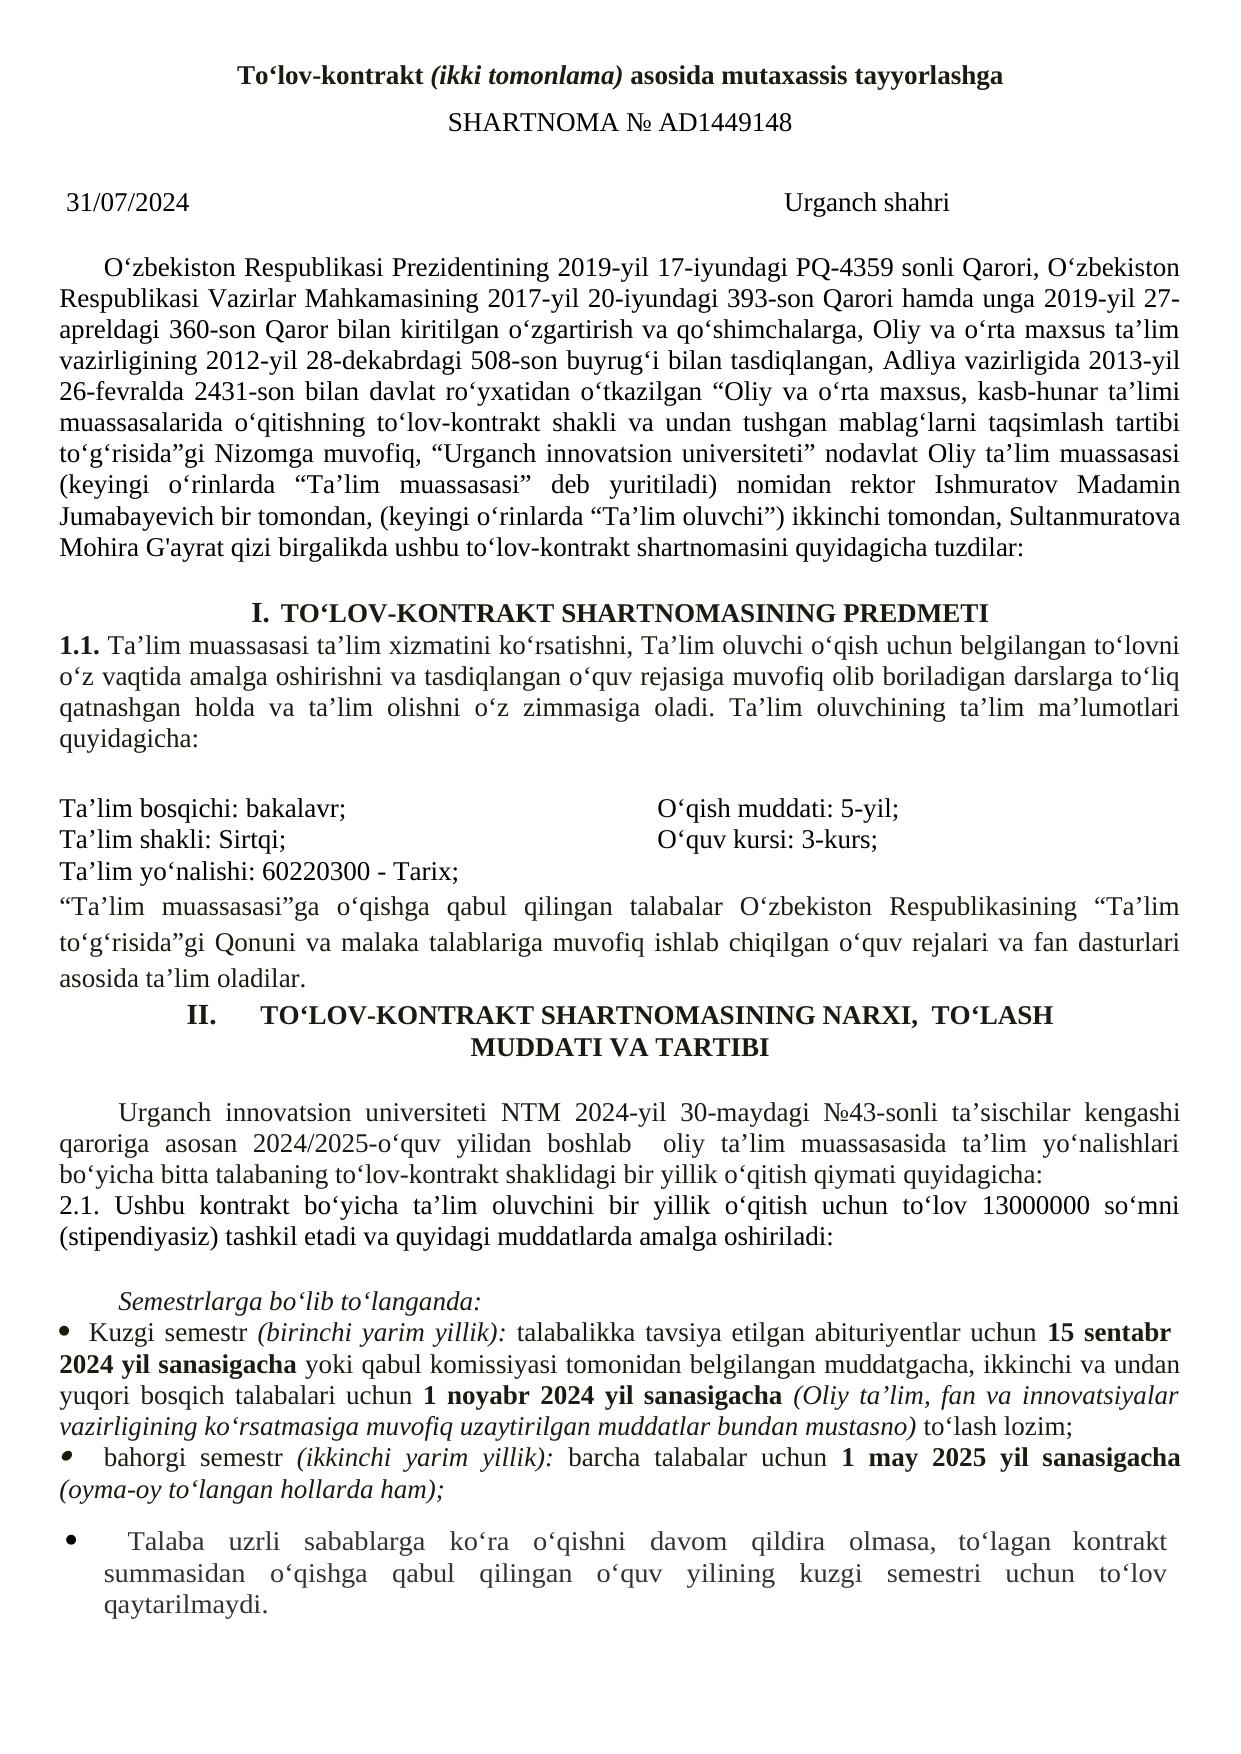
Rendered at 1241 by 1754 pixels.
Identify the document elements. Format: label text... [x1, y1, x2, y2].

text 31/07/2024 Urganch shahri [59, 186, 1181, 217]
text SHARTNOMA № AD1449148 [59, 106, 1181, 137]
text Ta’lim yo‘nalishi: 60220300 - Tarix; [59, 854, 1181, 886]
list TO‘LOV-KONTRAKT SHARTNOMASINING NARXI, TO‘LASH [59, 997, 1181, 1031]
text Oʻzbekiston Respublikasi Prezidentining 2019-yil 17-iyundagi PQ-4359 sonli Qarori, O‘zbekiston Respublikasi Vazirlar Mahkamasining 2017-yil 20-iyundagi 393-son Qarori hamda unga 2019-yil 27- apreldagi 360-son Qaror bilan kiritilgan o‘zgartirish va qo‘shimchalarga, Oliy va o‘rta maxsus ta’lim vazirligining 2012-yil 28-dekabrdagi 508-son buyrug‘i bilan tasdiqlangan, Adliya vazirligida 2013-yil 26-fevralda 2431-son bilan davlat ro‘yxatidan o‘tkazilgan “Oliy va o‘rta maxsus, kasb-hunar ta’limi muassasalarida o‘qitishning to‘lov-kontrakt shakli va undan tushgan mablag‘larni taqsimlash tartibi to‘g‘risida”gi Nizomga muvofiq, “Urganch innovatsion universiteti” nodavlat Oliy ta’lim muassasasi (keyingi oʻrinlarda “Ta’lim muassasasi” deb yuritiladi) nomidan rektor Ishmuratov Madamin Jumabayevich bir tomondan, (keyingi o‘rinlarda “Ta’lim oluvchi”) ikkinchi tomondan, Sultanmuratova Mohira G'ayrat qizi birgalikda ushbu to‘lov-kontrakt shartnomasini quyidagicha tuzdilar: [59, 251, 1181, 562]
text “Ta’lim muassasasi”ga o‘qishga qabul qilingan talabalar O‘zbekiston Respublikasining “Ta’lim to‘g‘risida”gi Qonuni va malaka talablariga muvofiq ishlab chiqilgan o‘quv rejalari va fan dasturlari asosida ta’lim oladilar. [59, 890, 1181, 993]
text Ta’lim bosqichi: bakalavr; Ta’lim shakli: Sirtqi; [59, 792, 583, 854]
text Semestrlarga bo‘lib to‘langanda: [59, 1285, 1181, 1316]
text O‘quv kursi: 3-kurs; [657, 823, 1181, 854]
text To‘lov-kontrakt (ikki tomonlama) asosida mutaxassis tayyorlashga [59, 59, 1181, 90]
list Kuzgi semestr (birinchi yarim yillik): talabalikka tavsiya etilgan abituriyentlar uchun 15 sentabr 2024 yil sanasigacha yoki qabul komissiyasi tomonidan belgilangan muddatgacha, ikkinchi va undan yuqori bosqich talabalari uchun 1 noyabr 2024 yil sanasigacha (Oliy ta’lim, fan va innovatsiyalar vazirligining koʻrsatmasiga muvofiq uzaytirilgan muddatlar bundan mustasno) to‘lash lozim; [59, 1316, 1181, 1441]
list Talaba uzrli sabablarga koʻra oʻqishni davom qildira olmasa, toʻlagan kontrakt summasidan oʻqishga qabul qilingan oʻquv yilining kuzgi semestri uchun toʻlov qaytarilmaydi. [66, 1525, 1168, 1619]
text O‘qish muddati: 5-yil; [657, 792, 1181, 823]
list MUDDATI VA TARTIBI [59, 1031, 1181, 1062]
text Urganch innovatsion universiteti NTM 2024-yil 30-maydagi №43-sonli ta’sischilar kengashi qaroriga asosan 2024/2025-oʻquv yilidan boshlab oliy ta’lim muassasasida ta’lim yoʻnalishlari boʻyicha bitta talabaning toʻlov-kontrakt shaklidagi bir yillik oʻqitish qiymati quyidagicha: [59, 1096, 1181, 1189]
list bahorgi semestr (ikkinchi yarim yillik): barcha talabalar uchun 1 may 2025 yil sanasigacha (oyma-oy to‘langan hollarda ham); [59, 1441, 1181, 1504]
list TO‘LOV-KONTRAKT SHARTNOMASINING PREDMETI [59, 596, 1181, 629]
text 2.1. Ushbu kontrakt bo‘yicha ta’lim oluvchini bir yillik o‘qitish uchun to‘lov 13000000 soʻmni (stipendiyasiz) tashkil etadi va quyidagi muddatlarda amalga oshiriladi: [59, 1189, 1181, 1251]
text 1.1. Ta’lim muassasasi ta’lim xizmatini ko‘rsatishni, Ta’lim oluvchi o‘qish uchun belgilangan to‘lovni o‘z vaqtida amalga oshirishni va tasdiqlangan o‘quv rejasiga muvofiq olib boriladigan darslarga to‘liq qatnashgan holda va ta’lim olishni o‘z zimmasiga oladi. Ta’lim oluvchining ta’lim ma’lumotlari quyidagicha: [59, 629, 1181, 754]
